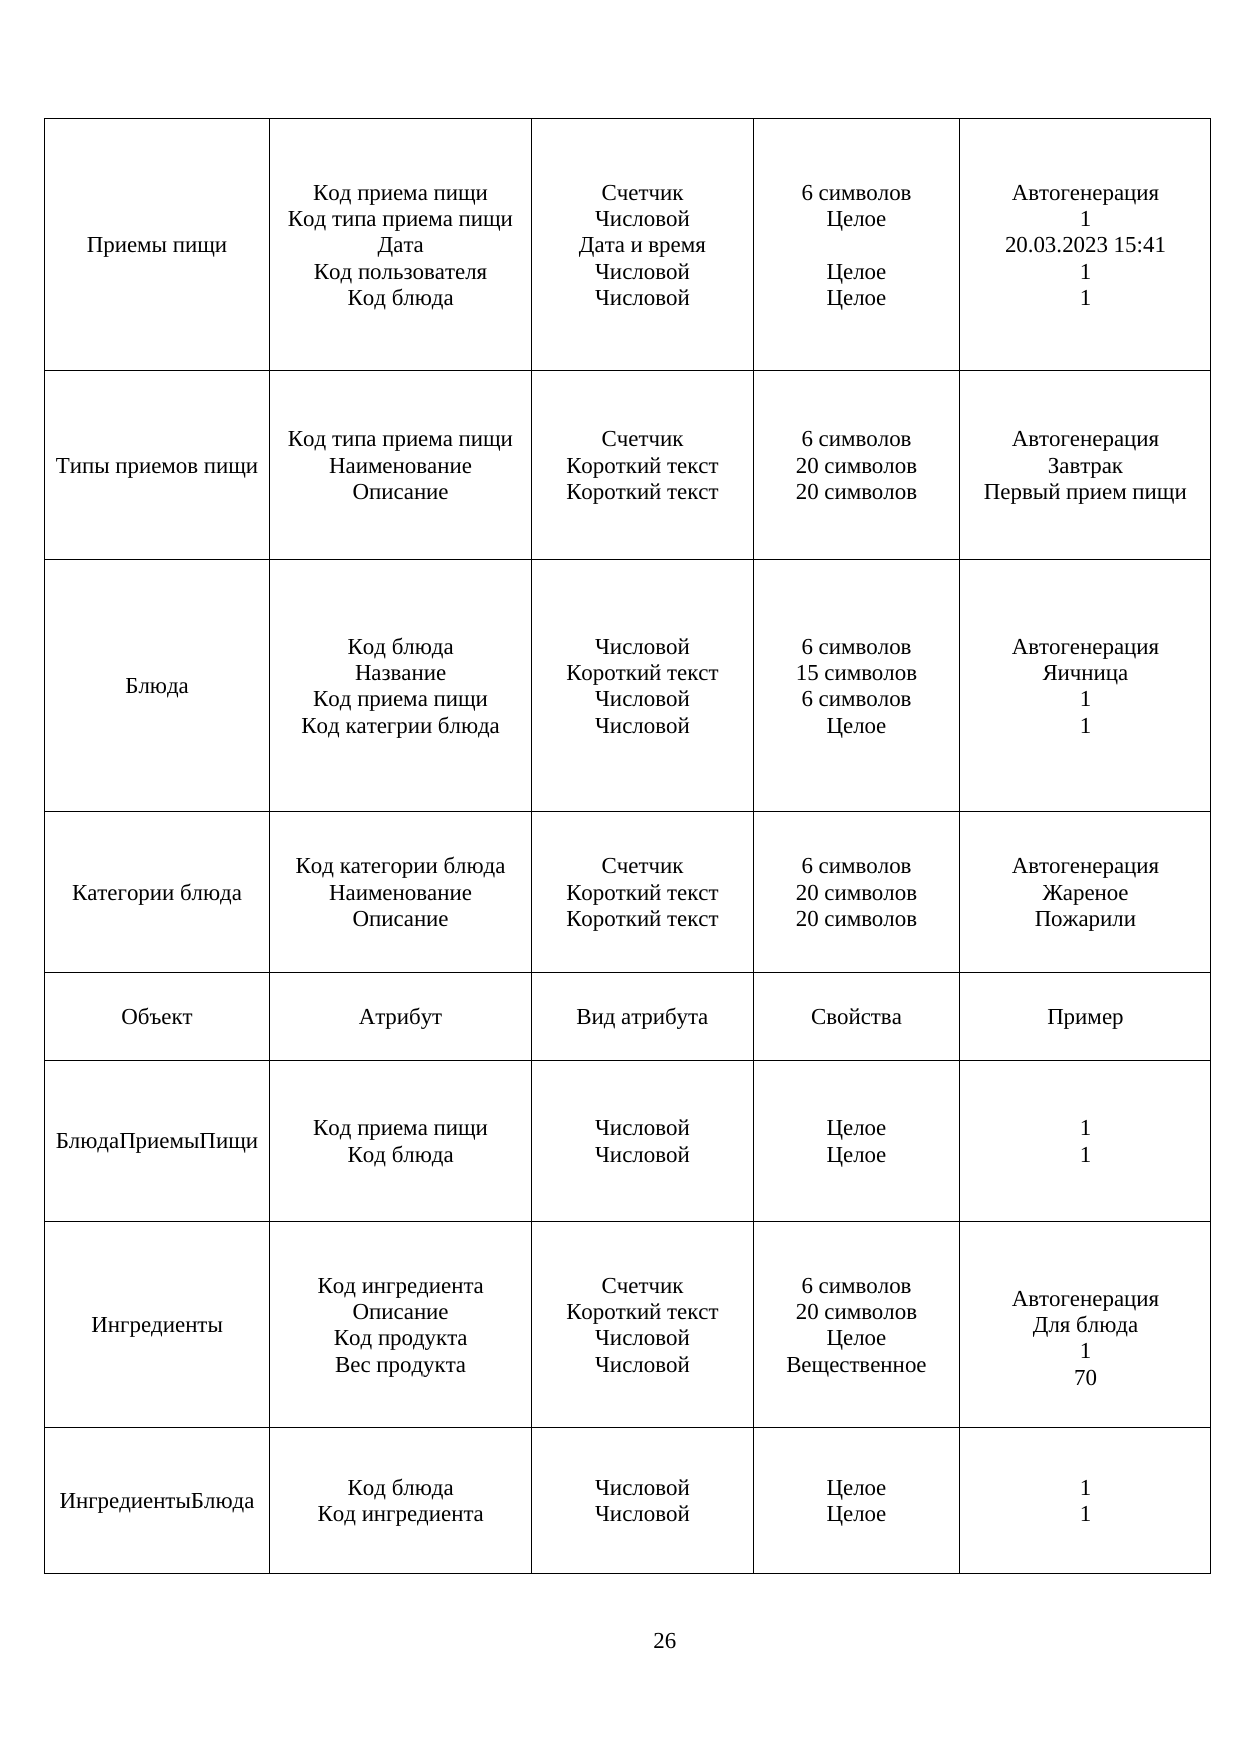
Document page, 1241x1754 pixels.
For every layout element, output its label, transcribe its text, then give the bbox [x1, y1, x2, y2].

table_cell Атрибут [270, 973, 531, 1060]
table_cell Код приема пищи Код типа приема пищи Дата Код пользователя Код блюда [270, 119, 531, 370]
table_cell Приемы пищи [45, 119, 269, 370]
table_cell Код категории блюда Наименование Описание [270, 812, 531, 972]
table_cell Счетчик Короткий текст Короткий текст [532, 371, 753, 559]
table_cell Объект [45, 973, 269, 1060]
table_cell БлюдаПриемыПищи [45, 1061, 269, 1221]
table_cell Код ингредиента Описание Код продукта Вес продукта [270, 1222, 531, 1427]
table_cell Счетчик Числовой Дата и время Числовой Числовой [532, 119, 753, 370]
table_cell 1 1 [960, 1061, 1210, 1221]
table_cell Автогенерация Жареное Пожарили [960, 812, 1210, 972]
table_cell Категории блюда [45, 812, 269, 972]
table_cell 6 символов 15 символов 6 символов Целое [754, 560, 959, 811]
table_cell Код приема пищи Код блюда [270, 1061, 531, 1221]
table_cell Числовой Числовой [532, 1428, 753, 1572]
table_cell Числовой Короткий текст Числовой Числовой [532, 560, 753, 811]
table_cell Свойства [754, 973, 959, 1060]
table_cell 6 символов 20 символов 20 символов [754, 371, 959, 559]
table_cell Вид атрибута [532, 973, 753, 1060]
table_cell ИнгредиентыБлюда [45, 1428, 269, 1572]
table_cell Автогенерация Для блюда 1 70 [960, 1222, 1210, 1427]
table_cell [532, 1222, 753, 1427]
table_cell Автогенерация 1 20.03.2023 15:41 1 1 [960, 119, 1210, 370]
table_cell Код блюда Название Код приема пищи Код категрии блюда [270, 560, 531, 811]
table_cell Числовой Числовой [532, 1061, 753, 1221]
table_cell 1 1 [960, 1428, 1210, 1572]
table_cell Блюда [45, 560, 269, 811]
table_cell Ингредиенты [45, 1222, 269, 1427]
table_cell Счетчик Короткий текст Короткий текст [532, 812, 753, 972]
table_cell 6 символов Целое Целое Целое [754, 119, 959, 370]
table_cell Код типа приема пищи Наименование Описание [270, 371, 531, 559]
table_cell Целое Целое [754, 1061, 959, 1221]
table_cell Пример [960, 973, 1210, 1060]
table_cell Автогенерация Завтрак Первый прием пищи [960, 371, 1210, 559]
table_cell 6 символов 20 символов Целое Вещественное [754, 1222, 959, 1427]
table_cell Код блюда Код ингредиента [270, 1428, 531, 1572]
table_cell 6 символов 20 символов 20 символов [754, 812, 959, 972]
table_cell Целое Целое [754, 1428, 959, 1572]
table_cell Типы приемов пищи [45, 371, 269, 559]
table_cell Автогенерация Яичница 1 1 [960, 560, 1210, 811]
